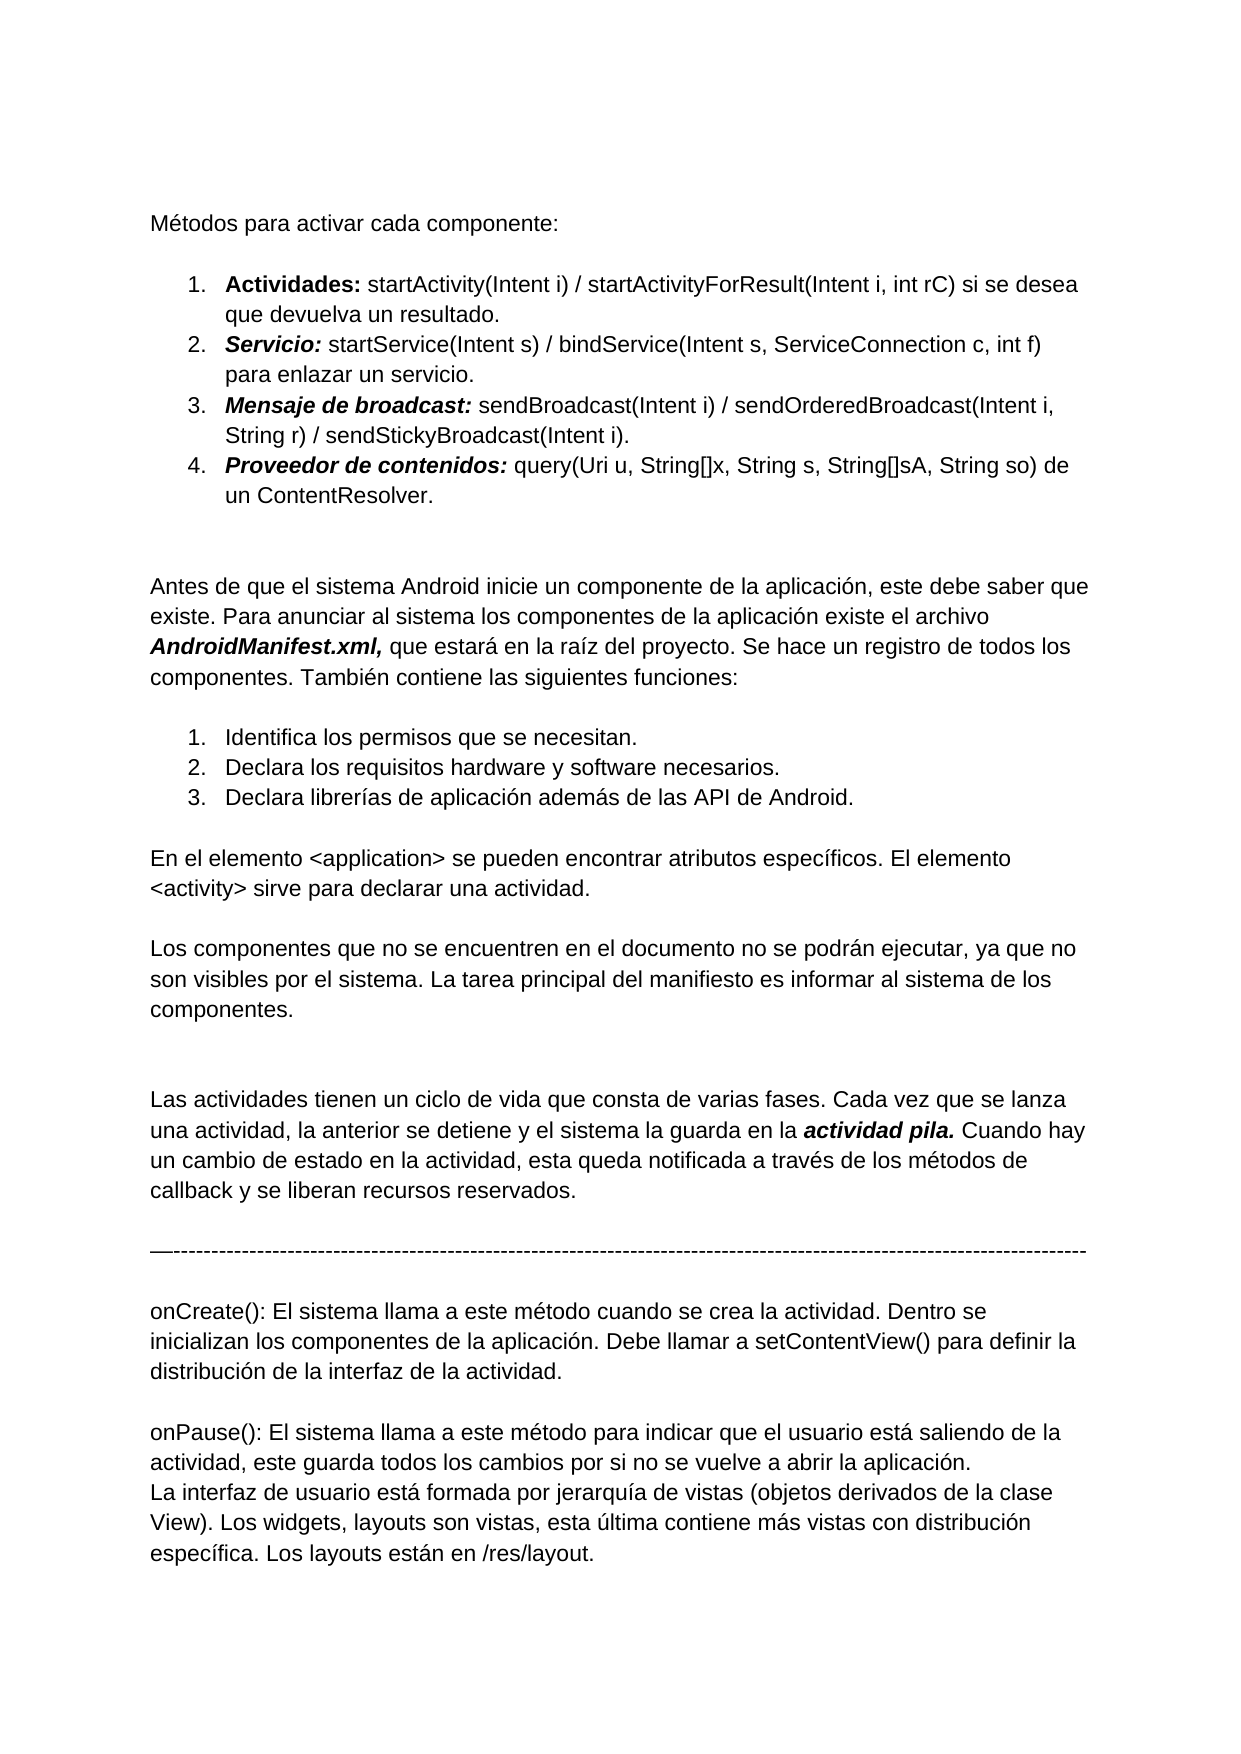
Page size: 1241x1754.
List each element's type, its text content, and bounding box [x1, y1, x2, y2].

text Los componentes que no se encuentren en el documento no se podrán ejecutar, ya que no son visibles por el sistema. La tarea principal del manifiesto es informar al sistema de los componentes. [150, 935, 1090, 1022]
list Declara los requisitos hardware y software necesarios. [187, 754, 1090, 781]
text onPause(): El sistema llama a este método para indicar que el usuario está saliendo de la actividad, este guarda todos los cambios por si no se vuelve a abrir la aplicación. [150, 1419, 1090, 1475]
text Antes de que el sistema Android inicie un componente de la aplicación, este debe saber que existe. Para anunciar al sistema los componentes de la aplicación existe el archivo AndroidManifest.xml, que estará en la raíz del proyecto. Se hace un registro de todos los componentes. También contiene las siguientes funciones: [150, 573, 1090, 690]
list Mensaje de broadcast: sendBroadcast(Intent i) / sendOrderedBroadcast(Intent i, String r) / sendStickyBroadcast(Intent i). [187, 392, 1090, 448]
text onCreate(): El sistema llama a este método cuando se crea la actividad. Dentro se inicializan los componentes de la aplicación. Debe llamar a setContentView() para definir la distribución de la interfaz de la actividad. [150, 1298, 1090, 1385]
list Declara librerías de aplicación además de las API de Android. [187, 784, 1090, 811]
list Actividades: startActivity(Intent i) / startActivityForResult(Intent i, int rC) si se desea que devuelva un resultado. [187, 271, 1090, 327]
list Servicio: startService(Intent s) / bindService(Intent s, ServiceConnection c, int f) para enlazar un servicio. [187, 331, 1090, 388]
text —------------------------------------------------------------------------------------------------------------------------ [150, 1237, 1090, 1264]
list Proveedor de contenidos: query(Uri u, String[]x, String s, String[]sA, String so) de un ContentResolver. [187, 452, 1090, 509]
text En el elemento <application> se pueden encontrar atributos específicos. El elemento <activity> sirve para declarar una actividad. [150, 845, 1090, 901]
text Las actividades tienen un ciclo de vida que consta de varias fases. Cada vez que se lanza una actividad, la anterior se detiene y el sistema la guarda en la actividad pila. Cuando hay un cambio de estado en la actividad, esta queda notificada a través de los métodos de callback y se liberan recursos reservados. [150, 1086, 1090, 1203]
list Identifica los permisos que se necesitan. [187, 724, 1090, 750]
text Métodos para activar cada componente: [150, 210, 1090, 237]
text La interfaz de usuario está formada por jerarquía de vistas (objetos derivados de la clase View). Los widgets, layouts son vistas, esta última contiene más vistas con distribución específica. Los layouts están en /res/layout. [150, 1479, 1090, 1566]
